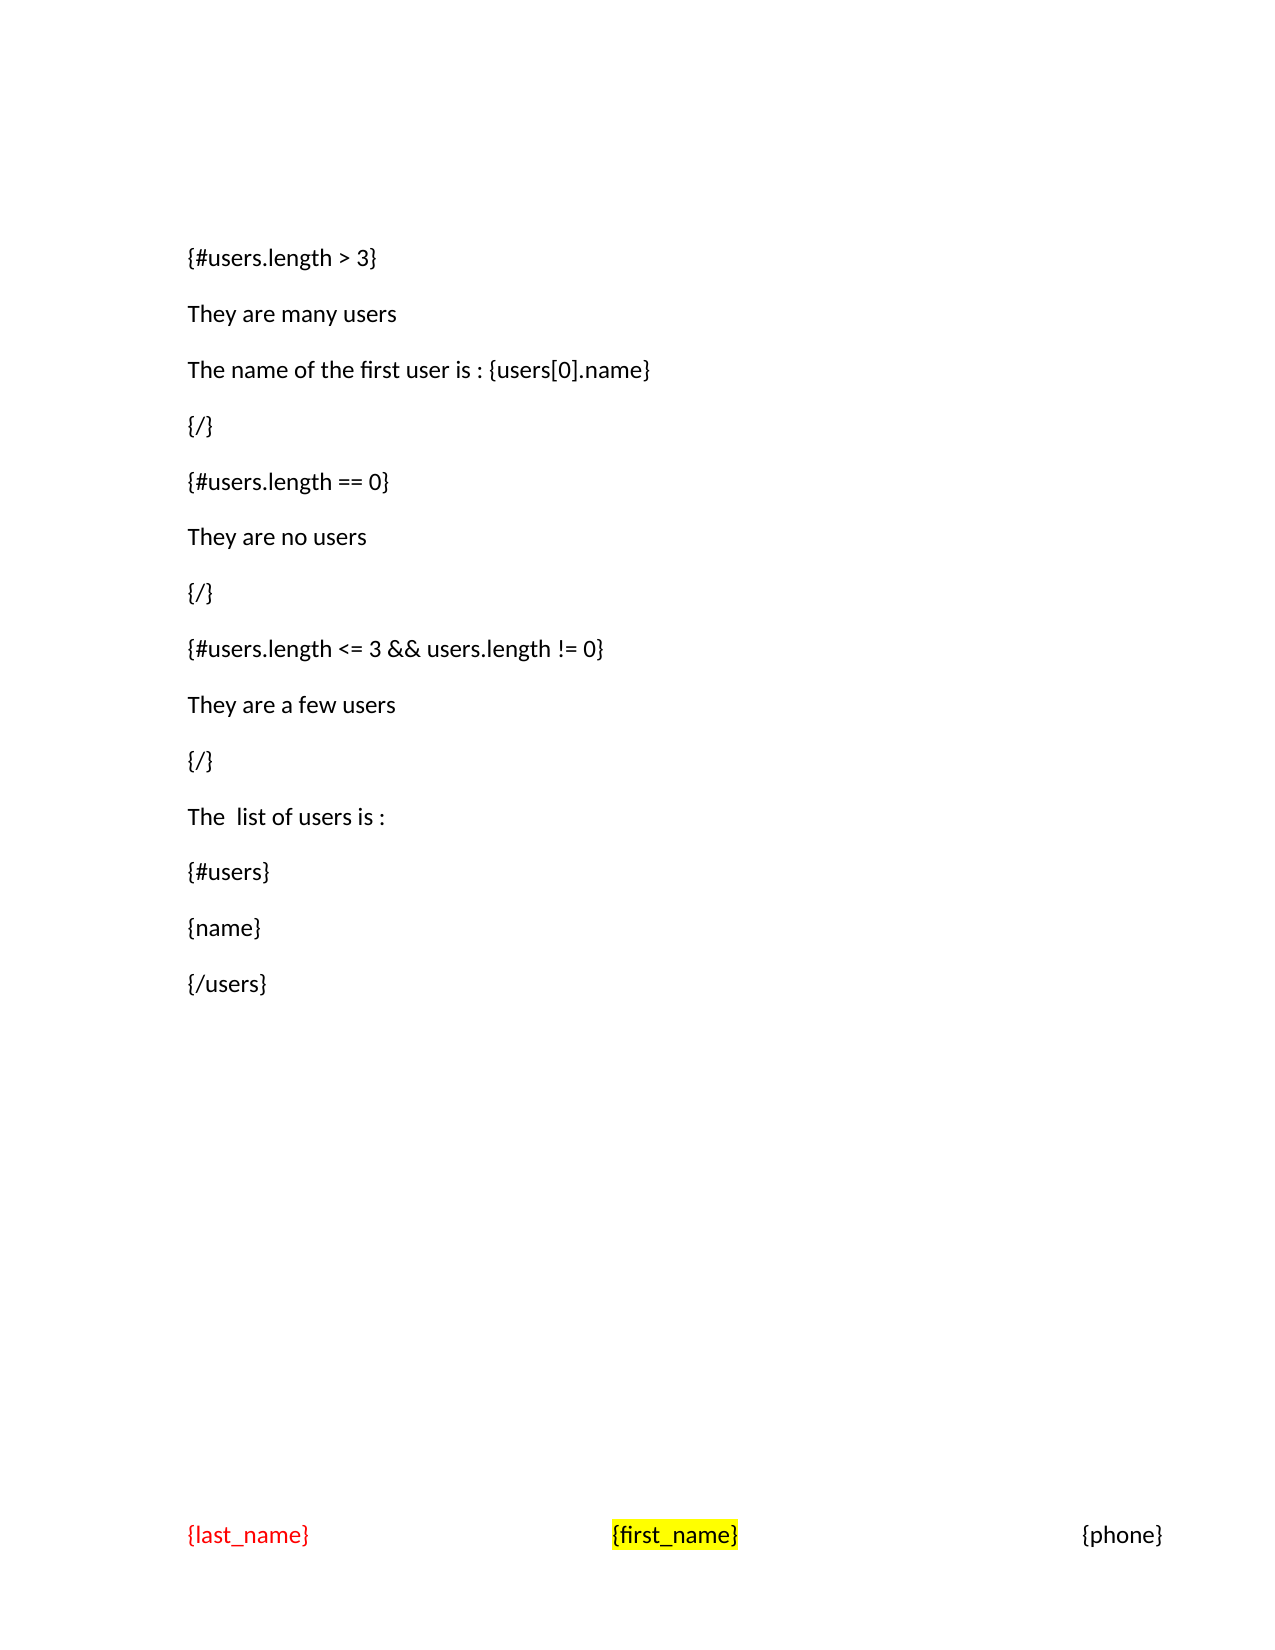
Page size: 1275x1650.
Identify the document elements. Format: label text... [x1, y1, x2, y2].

text {name} [187, 912, 1087, 943]
text {#users.length > 3} [187, 242, 1087, 273]
text They are no users [187, 521, 1087, 552]
text {#users.length == 0} [187, 466, 1087, 496]
text {/users} [187, 968, 1087, 999]
text {/} [187, 410, 1087, 440]
text {#users} [187, 856, 1087, 887]
text {#users.length <= 3 && users.length != 0} [187, 633, 1087, 664]
text {/} [187, 745, 1087, 775]
text {/} [187, 577, 1087, 608]
text The name of the first user is : {users[0].name} [187, 354, 1087, 384]
text They are a few users [187, 689, 1087, 719]
text They are many users [187, 298, 1087, 329]
text The list of users is : [187, 801, 1087, 831]
